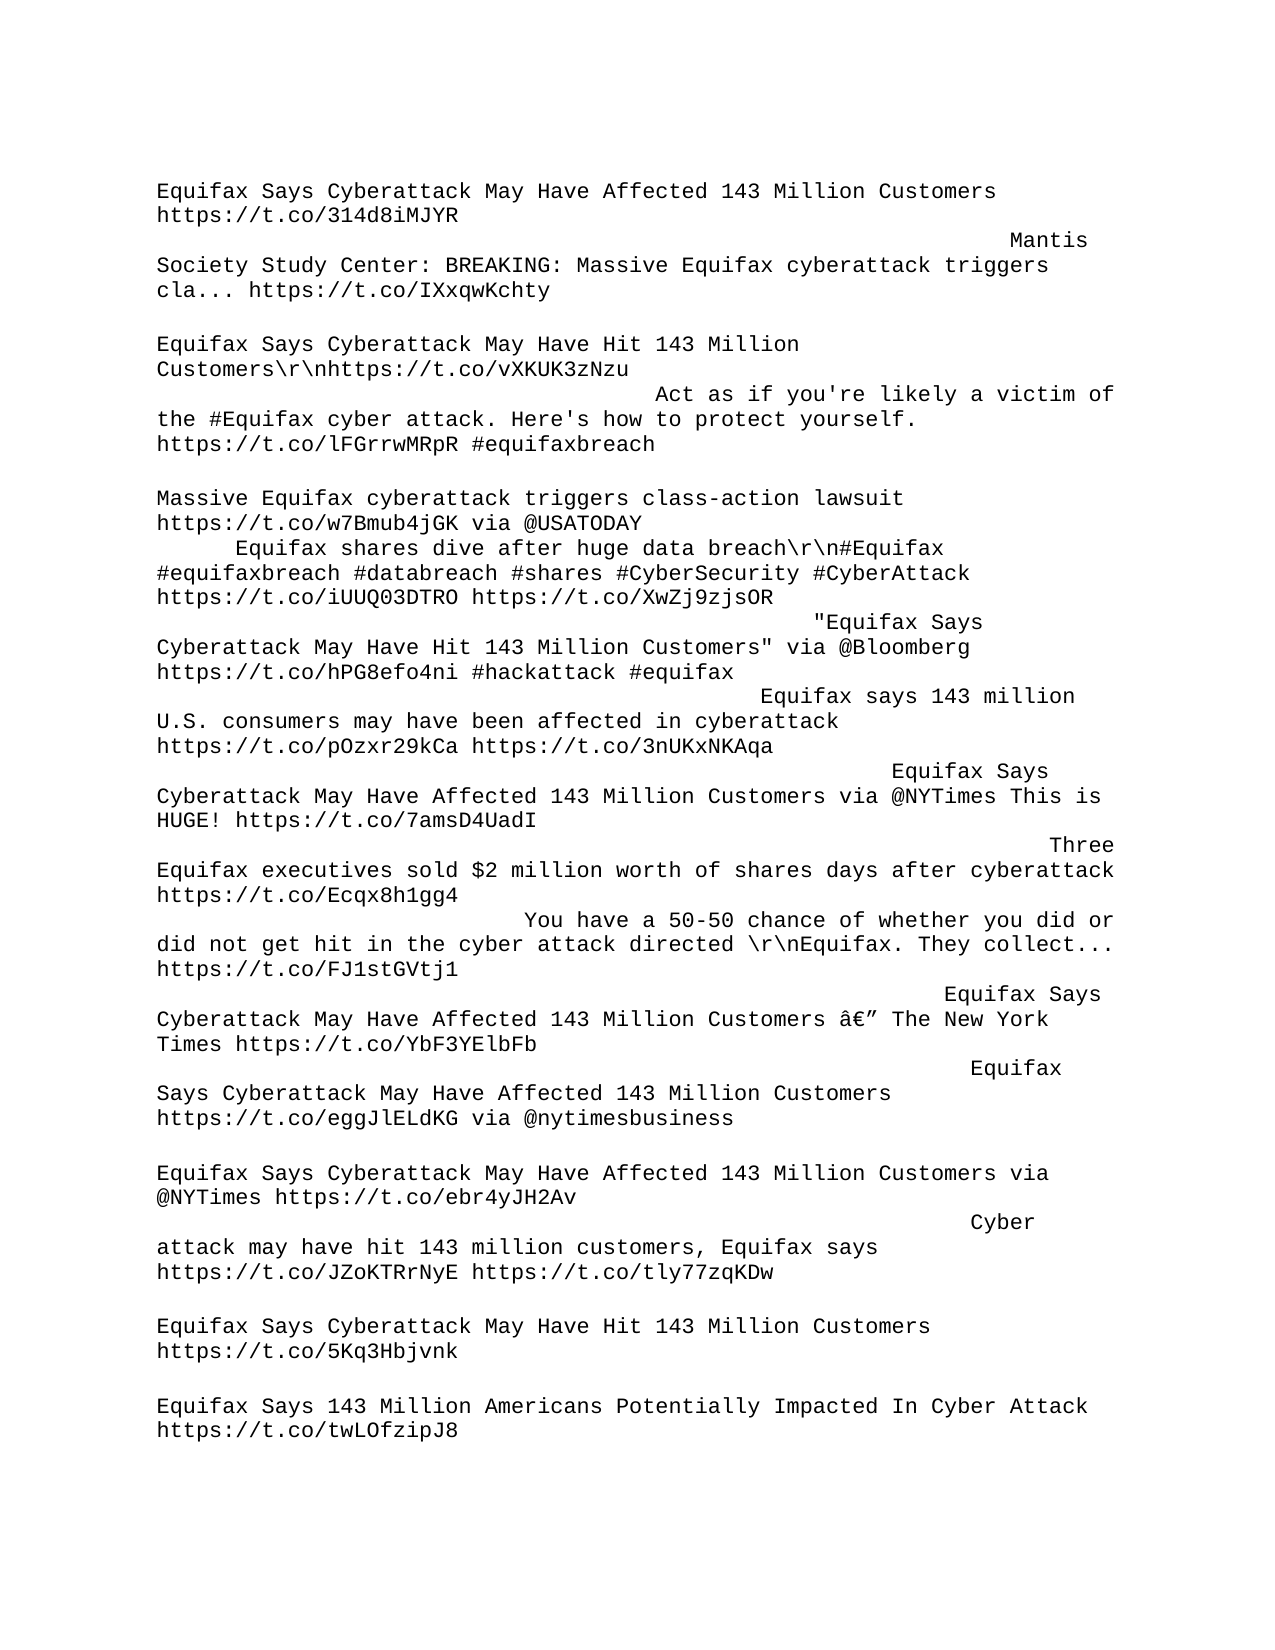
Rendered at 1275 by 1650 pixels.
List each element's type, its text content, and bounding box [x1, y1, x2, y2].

text Act as if you're likely a victim of the #Equifax cyber attack. Here's how to protect yourself. https://t.co/lFGrrwMRpR #equifaxbreach [156, 383, 1118, 457]
text You have a 50-50 chance of whether you did or did not get hit in the cyber attack directed \r\nEquifax. They collect... https://t.co/FJ1stGVtj1 [156, 909, 1118, 983]
text Equifax Says Cyberattack May Have Affected 143 Million Customers via @NYTimes https://t.co/ebr4yJH2Av [156, 1132, 1118, 1211]
text Mantis Society Study Center: BREAKING: Massive Equifax cyberattack triggers cla... https://t.co/IXxqwKchty [156, 229, 1118, 304]
text Equifax shares dive after huge data breach\r\n#Equifax #equifaxbreach #databreach #shares #CyberSecurity #CyberAttack https://t.co/iUUQ03DTRO https://t.co/XwZj9zjsOR [156, 537, 1118, 611]
text Equifax Says Cyberattack May Have Affected 143 Million Customers https://t.co/314d8iMJYR [156, 150, 1118, 229]
text Equifax Says Cyberattack May Have Affected 143 Million Customers â€” The New York Times https://t.co/YbF3YElbFb [156, 983, 1118, 1057]
text Three Equifax executives sold $2 million worth of shares days after cyberattack https://t.co/Ecqx8h1gg4 [156, 834, 1118, 909]
text Equifax says 143 million U.S. consumers may have been affected in cyberattack https://t.co/pOzxr29kCa https://t.co/3nUKxNKAqa [156, 686, 1118, 760]
text Equifax Says Cyberattack May Have Affected 143 Million Customers via @NYTimes This is HUGE! https://t.co/7amsD4UadI [156, 760, 1118, 834]
text Equifax Says 143 Million Americans Potentially Impacted In Cyber Attack https://t.co/twLOfzipJ8 [156, 1365, 1118, 1444]
text Equifax Says Cyberattack May Have Affected 143 Million Customers https://t.co/eggJlELdKG via @nytimesbusiness [156, 1057, 1118, 1132]
text Equifax Says Cyberattack May Have Hit 143 Million Customers https://t.co/5Kq3Hbjvnk [156, 1286, 1118, 1365]
text Cyber attack may have hit 143 million customers, Equifax says https://t.co/JZoKTRrNyE https://t.co/tly77zqKDw [156, 1211, 1118, 1286]
text Equifax Says Cyberattack May Have Hit 143 Million Customers\r\nhttps://t.co/vXKUK3zNzu [156, 304, 1118, 383]
text "Equifax Says Cyberattack May Have Hit 143 Million Customers" via @Bloomberg https://t.co/hPG8efo4ni #hackattack #equifax [156, 611, 1118, 686]
text Massive Equifax cyberattack triggers class-action lawsuit https://t.co/w7Bmub4jGK via @USATODAY [156, 457, 1118, 537]
